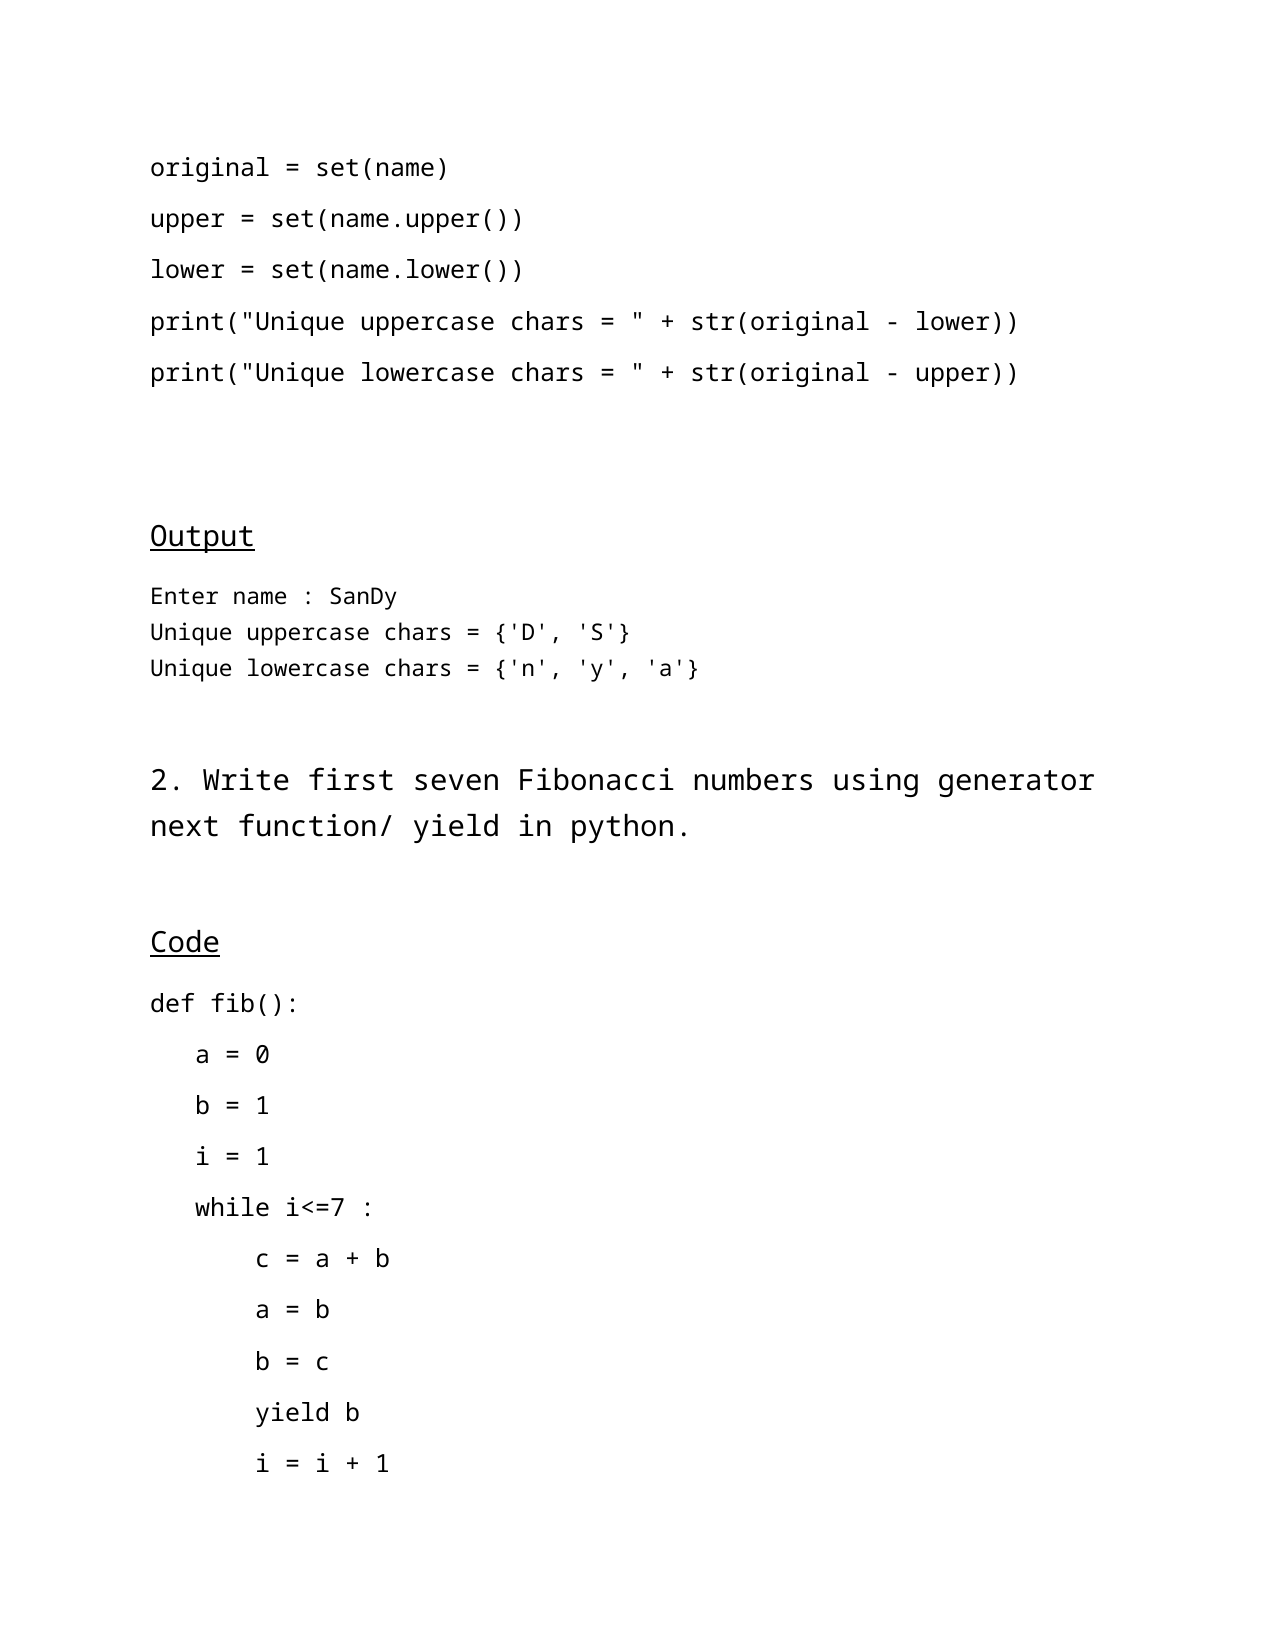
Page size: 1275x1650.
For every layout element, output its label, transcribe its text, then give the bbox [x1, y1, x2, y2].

text while i<=7 : [150, 1190, 1125, 1224]
text b = 1 [150, 1088, 1125, 1122]
text a = b [150, 1292, 1125, 1326]
text print("Unique uppercase chars = " + str(original - lower)) [150, 303, 1125, 337]
text i = i + 1 [150, 1445, 1125, 1479]
text print("Unique lowercase chars = " + str(original - upper)) [150, 354, 1125, 388]
text lower = set(name.lower()) [150, 252, 1125, 286]
text upper = set(name.upper()) [150, 201, 1125, 235]
text c = a + b [150, 1241, 1125, 1275]
text yield b [150, 1394, 1125, 1428]
text i = 1 [150, 1139, 1125, 1173]
text def fib(): [150, 986, 1125, 1020]
text 2. Write first seven Fibonacci numbers using generator next function/ yield in python. [150, 759, 1125, 845]
text Code [150, 921, 1125, 961]
text original = set(name) [150, 150, 1125, 184]
text Output [150, 515, 1125, 555]
text Unique uppercase chars = {'D', 'S'} [150, 616, 1125, 647]
text Enter name : SanDy [150, 580, 1125, 611]
text a = 0 [150, 1037, 1125, 1071]
text Unique lowercase chars = {'n', 'y', 'a'} [150, 652, 1125, 683]
text b = c [150, 1343, 1125, 1377]
